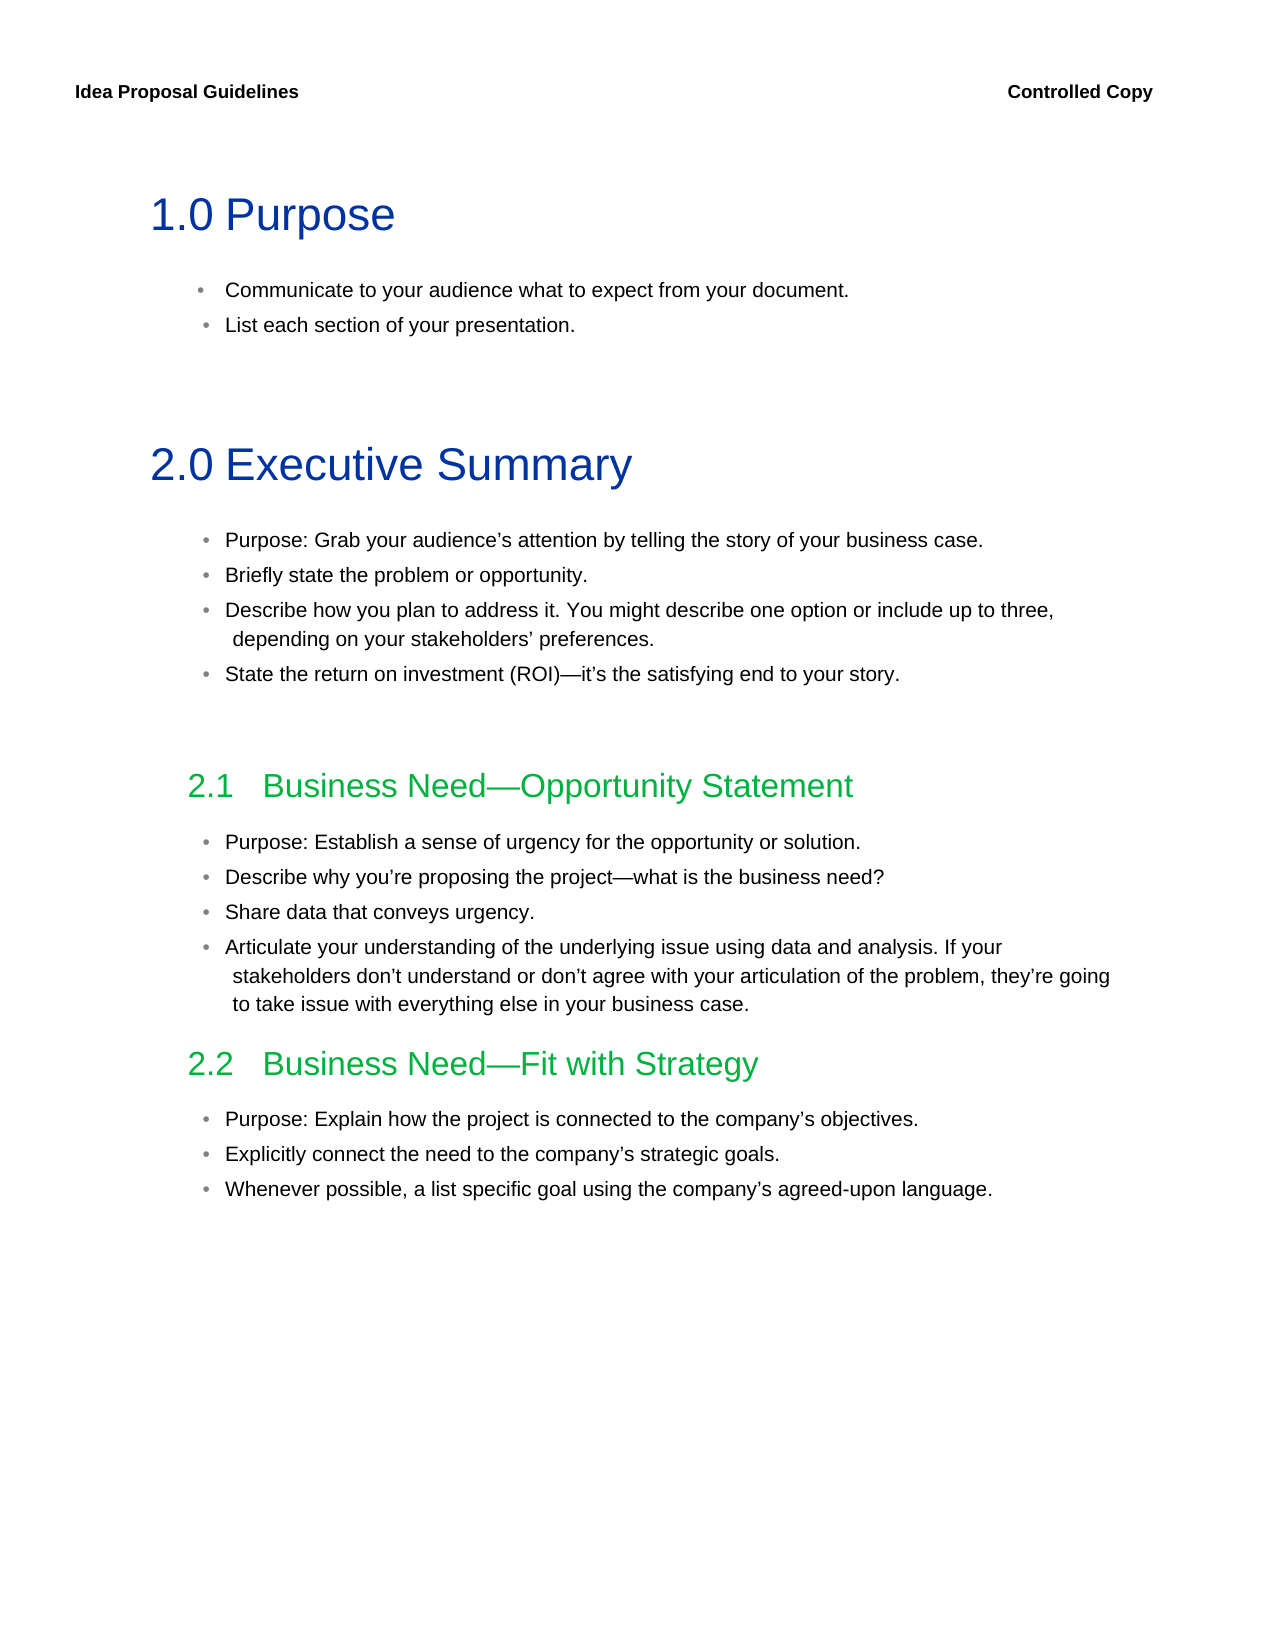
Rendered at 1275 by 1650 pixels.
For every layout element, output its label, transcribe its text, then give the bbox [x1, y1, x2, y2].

subtitle Purpose [150, 187, 1113, 240]
list Briefly state the problem or opportunity. [202, 563, 1125, 587]
list Whenever possible, a list specific goal using the company’s agreed-upon language. [202, 1177, 1125, 1201]
list State the return on investment (ROI)—it’s the satisfying end to your story. [202, 662, 1125, 686]
subtitle Business Need—Fit with Strategy [187, 1044, 1125, 1082]
list List each section of your presentation. [202, 313, 1125, 337]
list Describe how you plan to address it. You might describe one option or include up to three, depending on your stakeholders’ preferences. [202, 598, 1125, 651]
list Articulate your understanding of the underlying issue using data and analysis. If your stakeholders don’t understand or don’t agree with your articulation of the problem, they’re going to take issue with everything else in your business case. [202, 935, 1125, 1016]
list Purpose: Establish a sense of urgency for the opportunity or solution. [202, 830, 1125, 854]
list Purpose: Explain how the project is connected to the company’s objectives. [202, 1107, 1125, 1131]
list Share data that conveys urgency. [202, 900, 1125, 924]
subtitle Business Need—Opportunity Statement [187, 766, 1125, 805]
list Communicate to your audience what to expect from your document. [197, 278, 1125, 302]
list Describe why you’re proposing the project—what is the business need? [202, 865, 1125, 889]
list Explicitly connect the need to the company’s strategic goals. [202, 1142, 1125, 1166]
subtitle Executive Summary [150, 438, 1113, 491]
list Purpose: Grab your audience’s attention by telling the story of your business case. [202, 528, 1125, 552]
